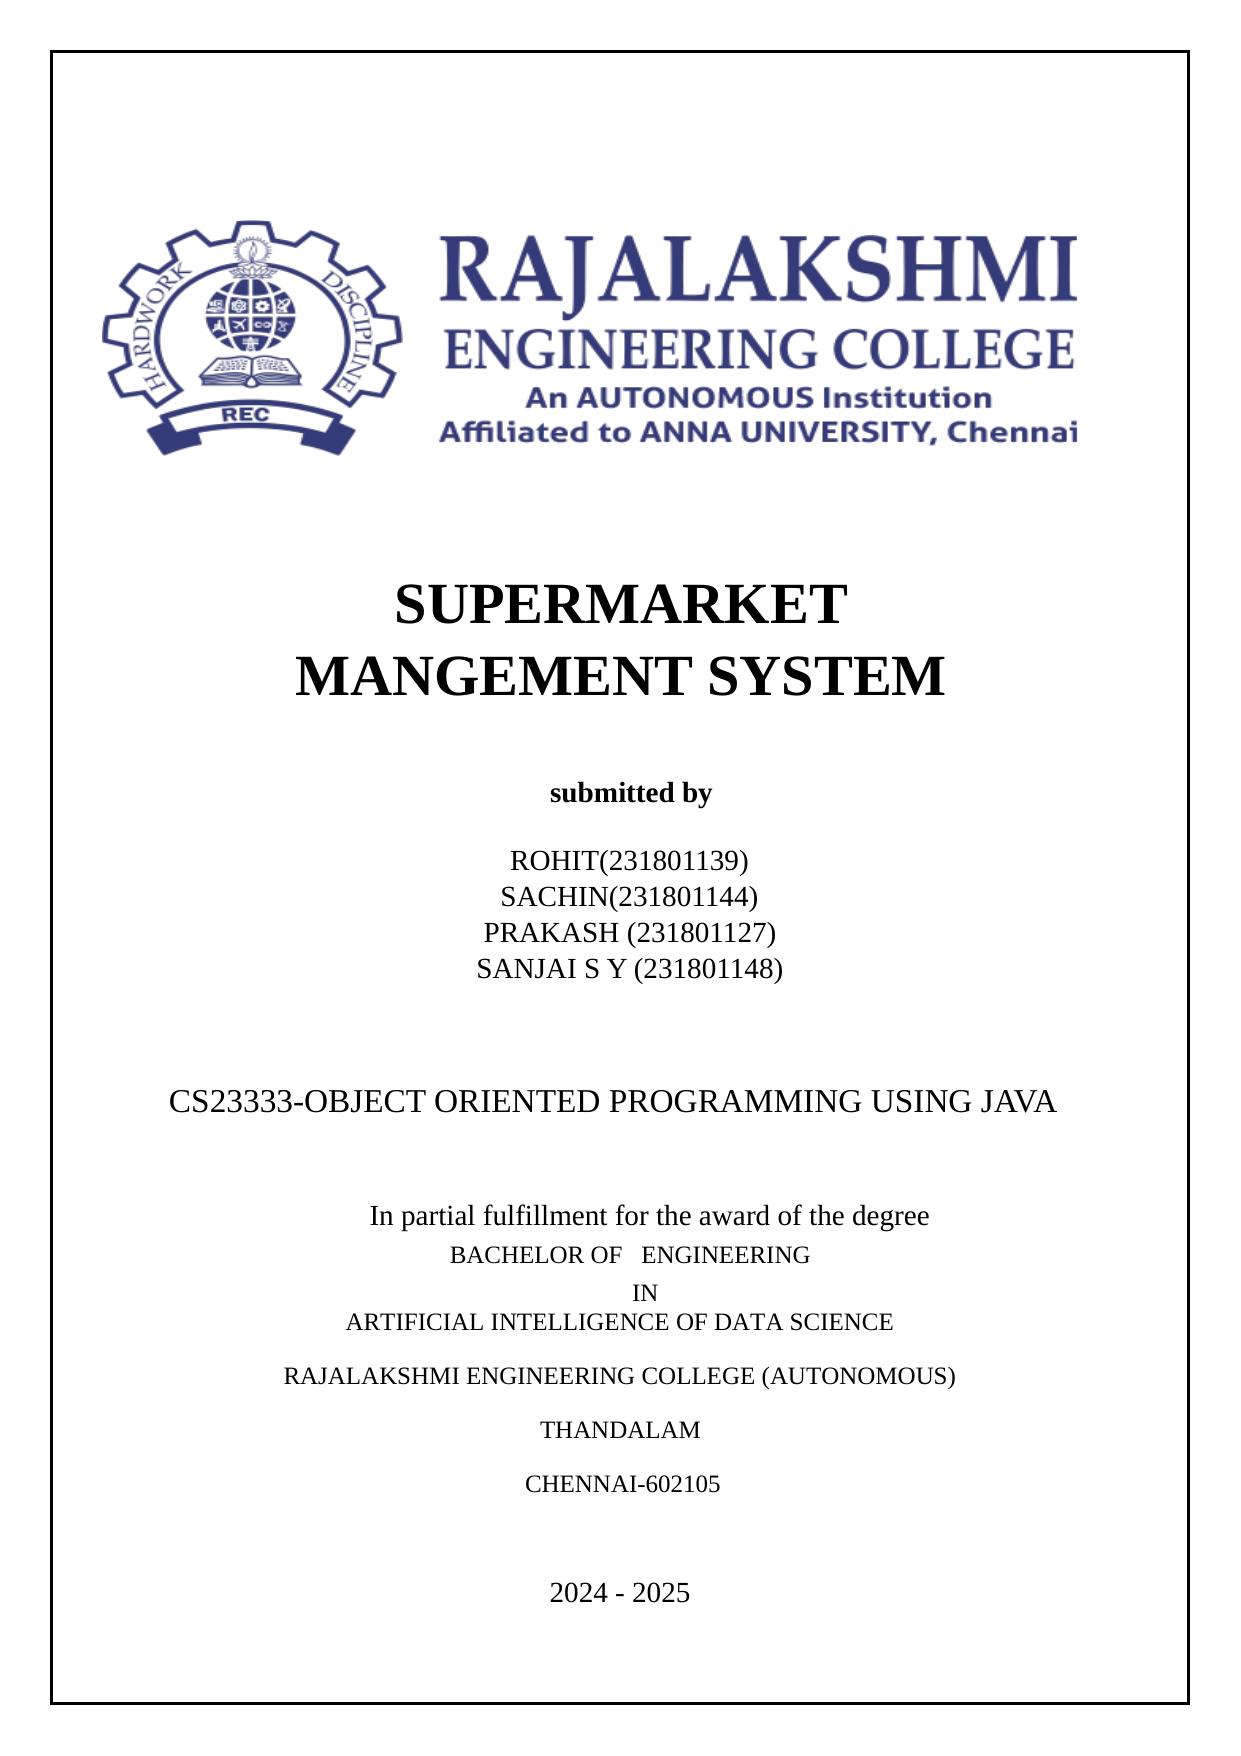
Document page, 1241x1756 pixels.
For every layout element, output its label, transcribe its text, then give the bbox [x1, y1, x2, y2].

text 2024 - 2025 [238, 1575, 1001, 1608]
text CS23333-OBJECT ORIENTED PROGRAMMING USING JAVA [102, 1082, 1140, 1120]
picture [102, 220, 1078, 456]
text submitted by [122, 776, 1140, 809]
text RAJALAKSHMI ENGINEERING COLLEGE (AUTONOMOUS) THANDALAM [238, 1361, 1001, 1444]
text MANGEMENT SYSTEM [102, 641, 1140, 708]
text IN [238, 1278, 1002, 1307]
text BACHELOR OF ENGINEERING [238, 1240, 1002, 1269]
text SUPERMARKET [102, 569, 1140, 636]
text SANJAI S Y (231801148) [122, 951, 1137, 985]
text ARTIFICIAL INTELLIGENCE OF DATA SCIENCE [238, 1307, 1001, 1336]
text PRAKASH (231801127) [122, 915, 1137, 949]
text SACHIN(231801144) [122, 879, 1136, 912]
text CHENNAI-602105 [238, 1469, 1007, 1498]
text ROHIT(231801139) [122, 843, 1136, 876]
text In partial fulfillment for the award of the degree [238, 1198, 1002, 1231]
